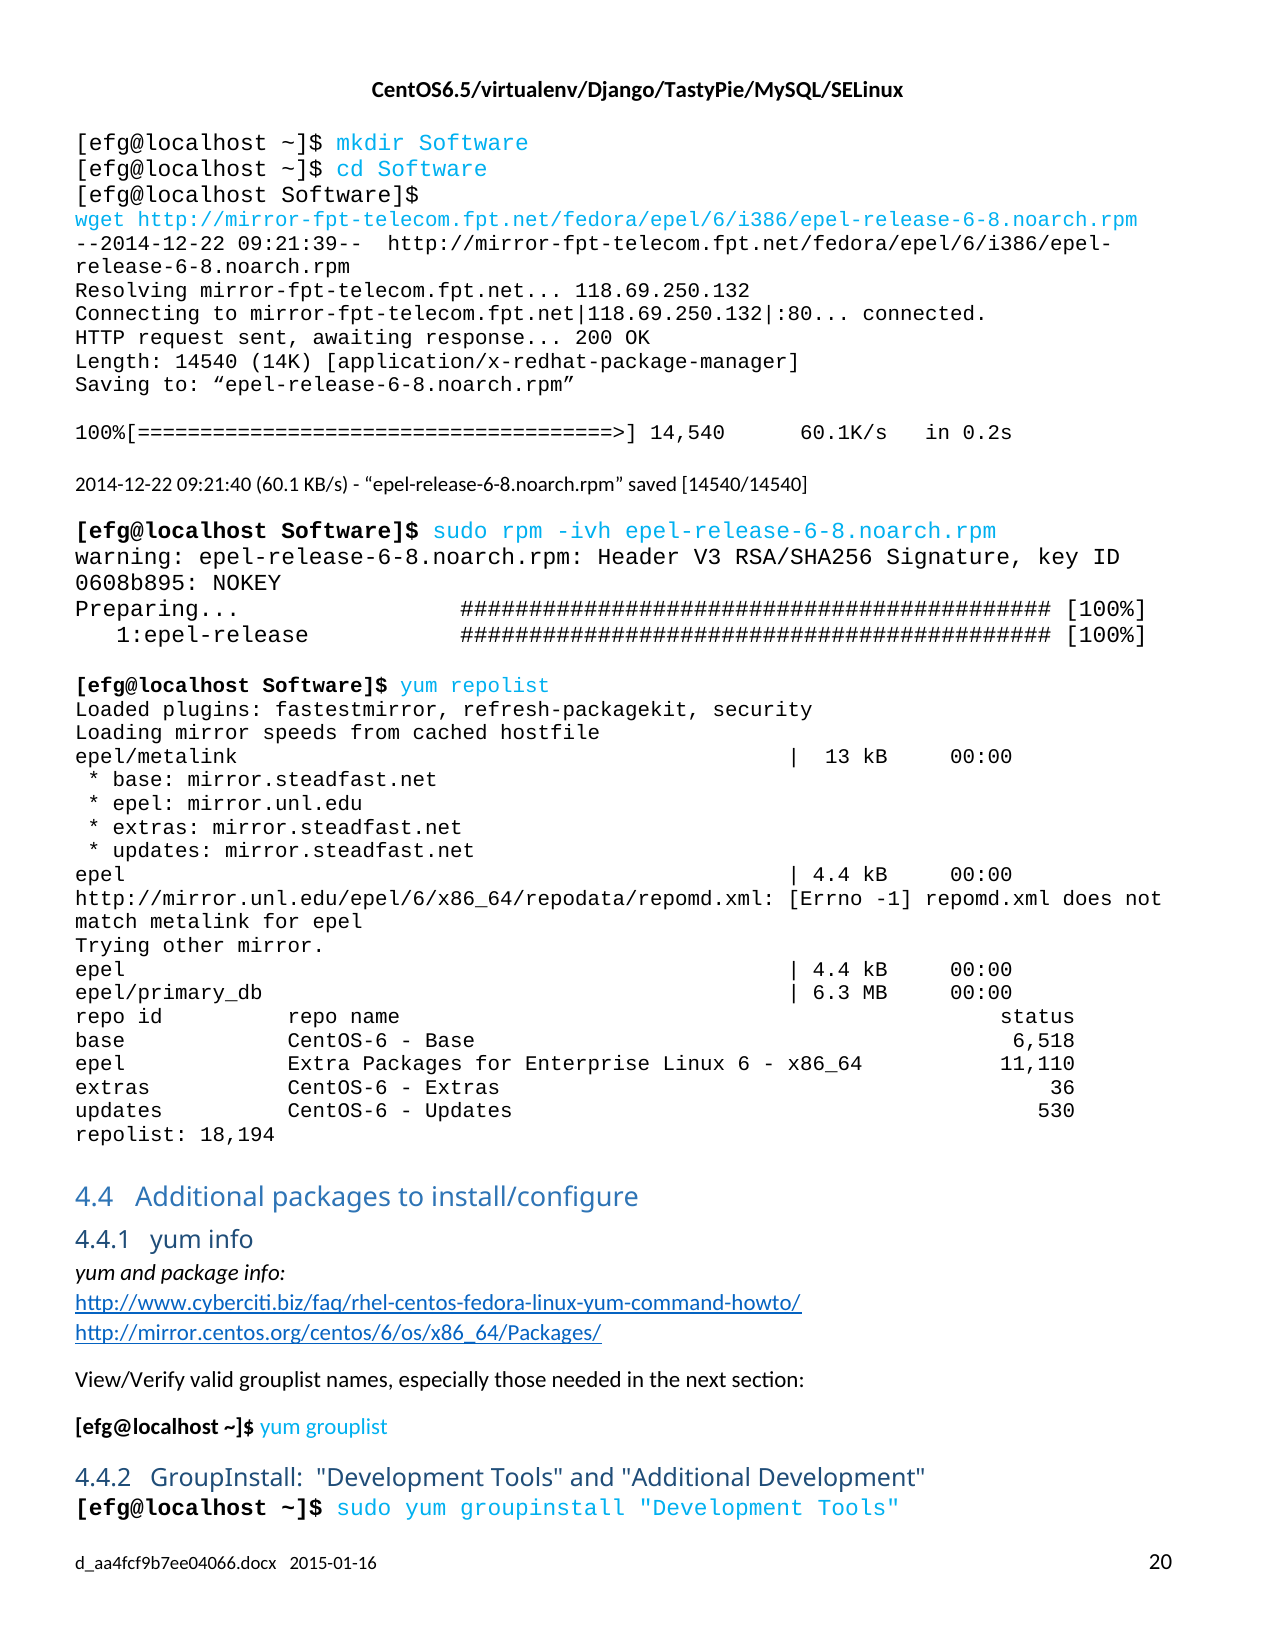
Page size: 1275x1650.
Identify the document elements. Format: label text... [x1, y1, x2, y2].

text View/Verify valid grouplist names, especially those needed in the next section: [75, 1365, 1200, 1393]
subtitle yum info [75, 1221, 1200, 1255]
text wget http://mirror-fpt-telecom.fpt.net/fedora/epel/6/i386/epel-release-6-8.noarch.rpm [75, 209, 1200, 232]
text epel | 4.4 kB 00:00 [75, 959, 1200, 982]
text * base: mirror.steadfast.net [75, 769, 1200, 793]
text [efg@localhost ~]$ mkdir Software [75, 131, 1200, 157]
text * extras: mirror.steadfast.net [75, 817, 1200, 840]
text [efg@localhost Software]$ sudo rpm -ivh epel-release-6-8.noarch.rpm [75, 520, 1200, 546]
text epel/primary_db | 6.3 MB 00:00 [75, 982, 1200, 1006]
text 1:epel-release ########################################### [100%] [75, 623, 1200, 649]
text Connecting to mirror-fpt-telecom.fpt.net|118.69.250.132|:80... connected. [75, 303, 1200, 327]
text yum and package info: http://www.cyberciti.biz/faq/rhel-centos-fedora-linux-yum-command-howto/ http://mirror.centos.org/centos/6/os/x86_64/Packages/ [75, 1258, 1200, 1347]
subtitle Additional packages to install/configure [75, 1177, 1200, 1214]
text epel/metalink | 13 kB 00:00 [75, 746, 1200, 769]
text [efg@localhost ~]$ yum grouplist [75, 1412, 1200, 1440]
text repolist: 18,194 [75, 1124, 1200, 1148]
text Loaded plugins: fastestmirror, refresh-packagekit, security [75, 698, 1200, 722]
subtitle GroupInstall: "Development Tools" and "Additional Development" [75, 1459, 1200, 1493]
text warning: epel-release-6-8.noarch.rpm: Header V3 RSA/SHA256 Signature, key ID 0608b895: NOKEY [75, 546, 1200, 598]
text --2014-12-22 09:21:39-- http://mirror-fpt-telecom.fpt.net/fedora/epel/6/i386/epel-release-6-8.noarch.rpm [75, 232, 1200, 280]
text base CentOS-6 - Base 6,518 [75, 1029, 1200, 1053]
text Loading mirror speeds from cached hostfile [75, 722, 1200, 746]
text 100%[======================================>] 14,540 60.1K/s in 0.2s [75, 422, 1200, 445]
text updates CentOS-6 - Updates 530 [75, 1101, 1200, 1124]
text Saving to: “epel-release-6-8.noarch.rpm” [75, 374, 1200, 398]
text [efg@localhost Software]$ [75, 183, 1200, 209]
text http://mirror.unl.edu/epel/6/x86_64/repodata/repomd.xml: [Errno -1] repomd.xml does not match metalink for epel [75, 888, 1200, 935]
text [efg@localhost ~]$ sudo yum groupinstall "Development Tools" [75, 1496, 1200, 1522]
text [efg@localhost Software]$ yum repolist [75, 675, 1200, 698]
text epel | 4.4 kB 00:00 [75, 864, 1200, 888]
text Resolving mirror-fpt-telecom.fpt.net... 118.69.250.132 [75, 280, 1200, 303]
text 2014-12-22 09:21:40 (60.1 KB/s) - “epel-release-6-8.noarch.rpm” saved [14540/14540] [75, 471, 1200, 496]
text Trying other mirror. [75, 935, 1200, 959]
text * epel: mirror.unl.edu [75, 793, 1200, 817]
text Preparing... ########################################### [100%] [75, 598, 1200, 623]
text repo id repo name status [75, 1006, 1200, 1029]
text * updates: mirror.steadfast.net [75, 840, 1200, 864]
text Length: 14540 (14K) [application/x-redhat-package-manager] [75, 351, 1200, 374]
text epel Extra Packages for Enterprise Linux 6 - x86_64 11,110 [75, 1053, 1200, 1077]
text [efg@localhost ~]$ cd Software [75, 157, 1200, 183]
text extras CentOS-6 - Extras 36 [75, 1077, 1200, 1101]
text HTTP request sent, awaiting response... 200 OK [75, 327, 1200, 351]
